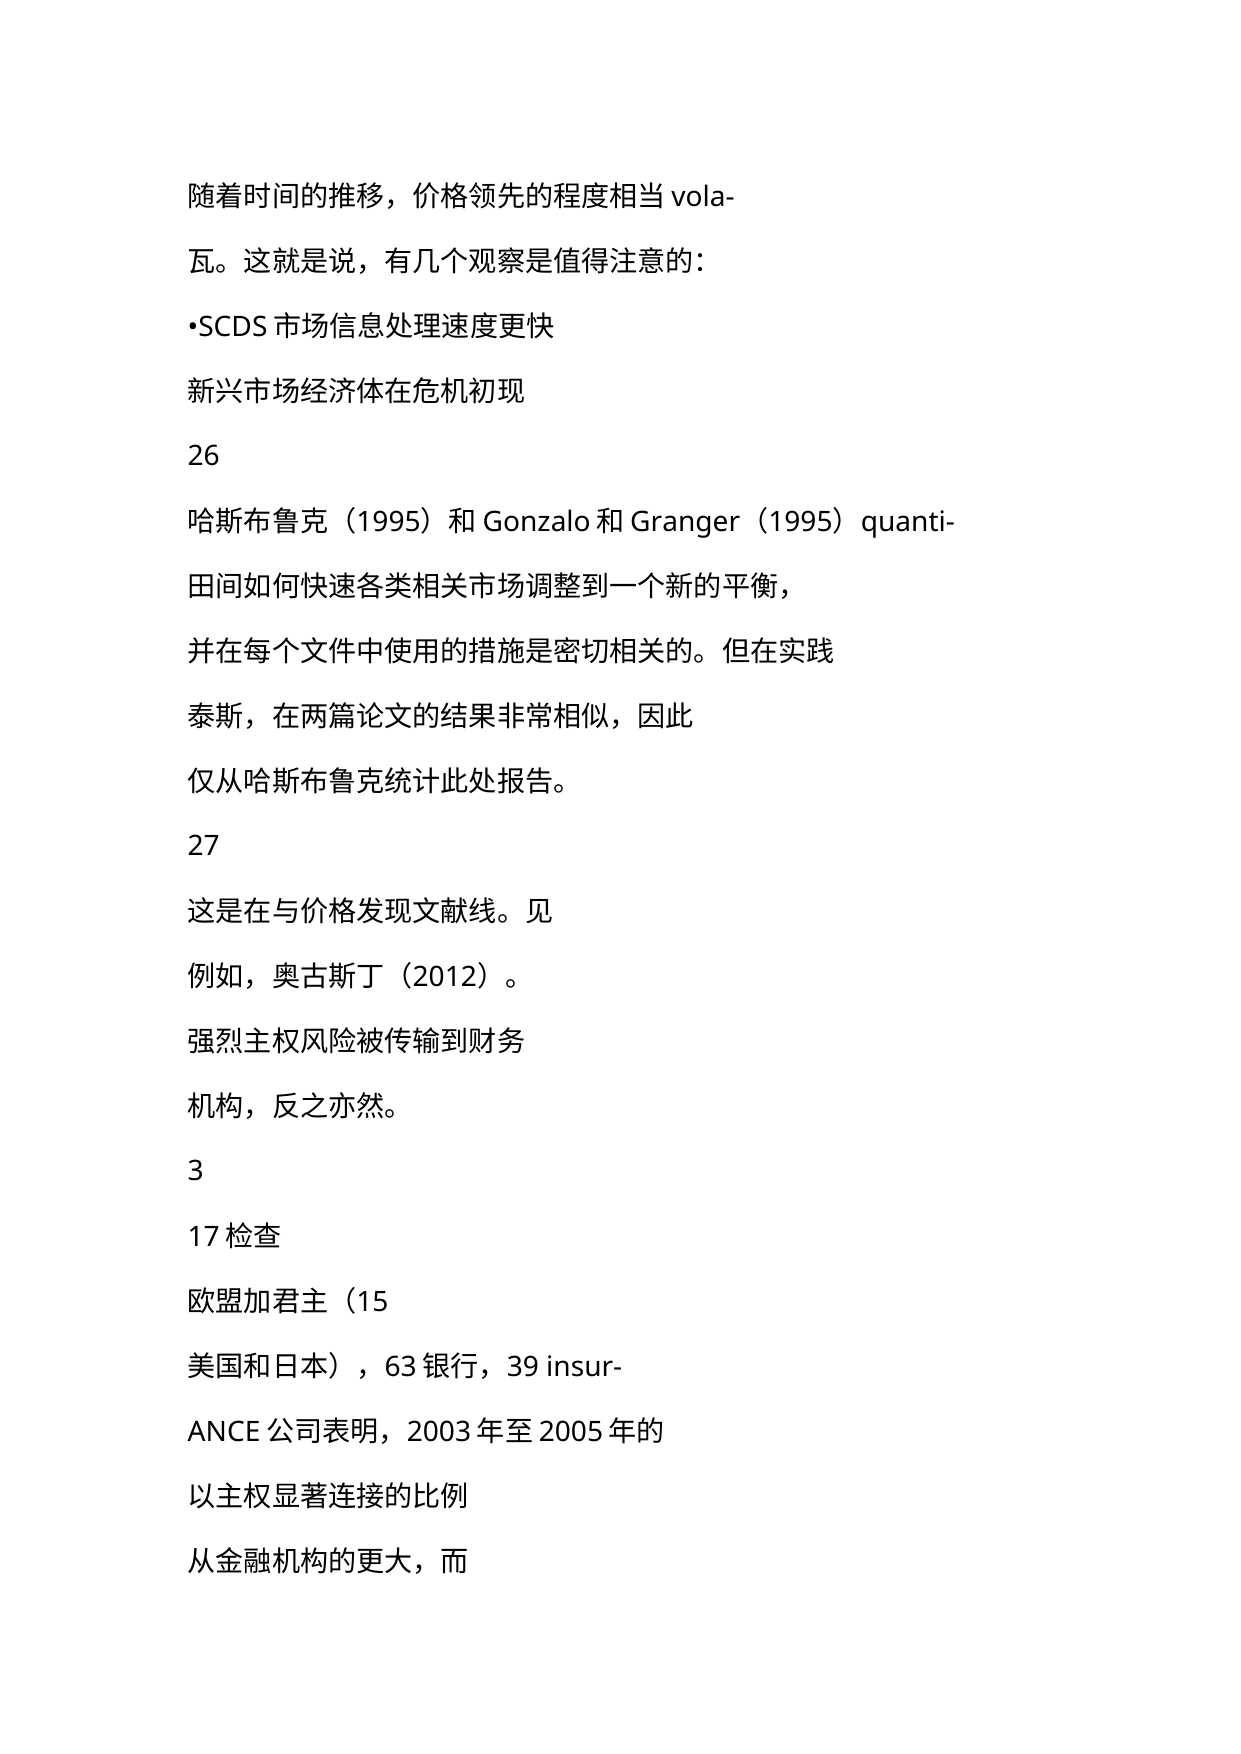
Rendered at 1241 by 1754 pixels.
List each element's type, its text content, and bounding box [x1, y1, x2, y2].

text 27 [187, 812, 1053, 877]
text 美国和日本），63银行，39 insur- [187, 1332, 1053, 1397]
text 仅从哈斯布鲁克统计此处报告。 [187, 747, 1053, 812]
text 17检查 [187, 1202, 1053, 1267]
text 瓦。这就是说，有几个观察是值得注意的： [187, 227, 1053, 292]
text 欧盟加君主（15 [187, 1267, 1053, 1332]
text 机构，反之亦然。 [187, 1072, 1053, 1137]
text 田间如何快速各类相关市场调整到一个新的平衡， [187, 552, 1053, 617]
text 3 [187, 1137, 1053, 1202]
text 哈斯布鲁克（1995）和Gonzalo和Granger（1995）quanti- [187, 487, 1053, 552]
text 26 [187, 422, 1053, 487]
text 随着时间的推移，价格领先的程度相当vola- [187, 162, 1053, 227]
text 以主权显著连接的比例 [187, 1462, 1053, 1527]
text 并在每个文件中使用的措施是密切相关的。但在实践 [187, 617, 1053, 682]
text •SCDS市场信息处理速度更快 [187, 292, 1053, 357]
text 新兴市场经济体在危机初现 [187, 357, 1053, 422]
text 从金融机构的更大，而 [187, 1527, 1053, 1592]
text 例如，奥古斯丁（2012）。 [187, 942, 1053, 1007]
text 泰斯，在两篇论文的结果非常相似，因此 [187, 682, 1053, 747]
text 强烈主权风险被传输到财务 [187, 1007, 1053, 1072]
text ANCE公司表明，2003年至2005年的 [187, 1397, 1053, 1462]
text 这是在与价格发现文献线。见 [187, 877, 1053, 942]
